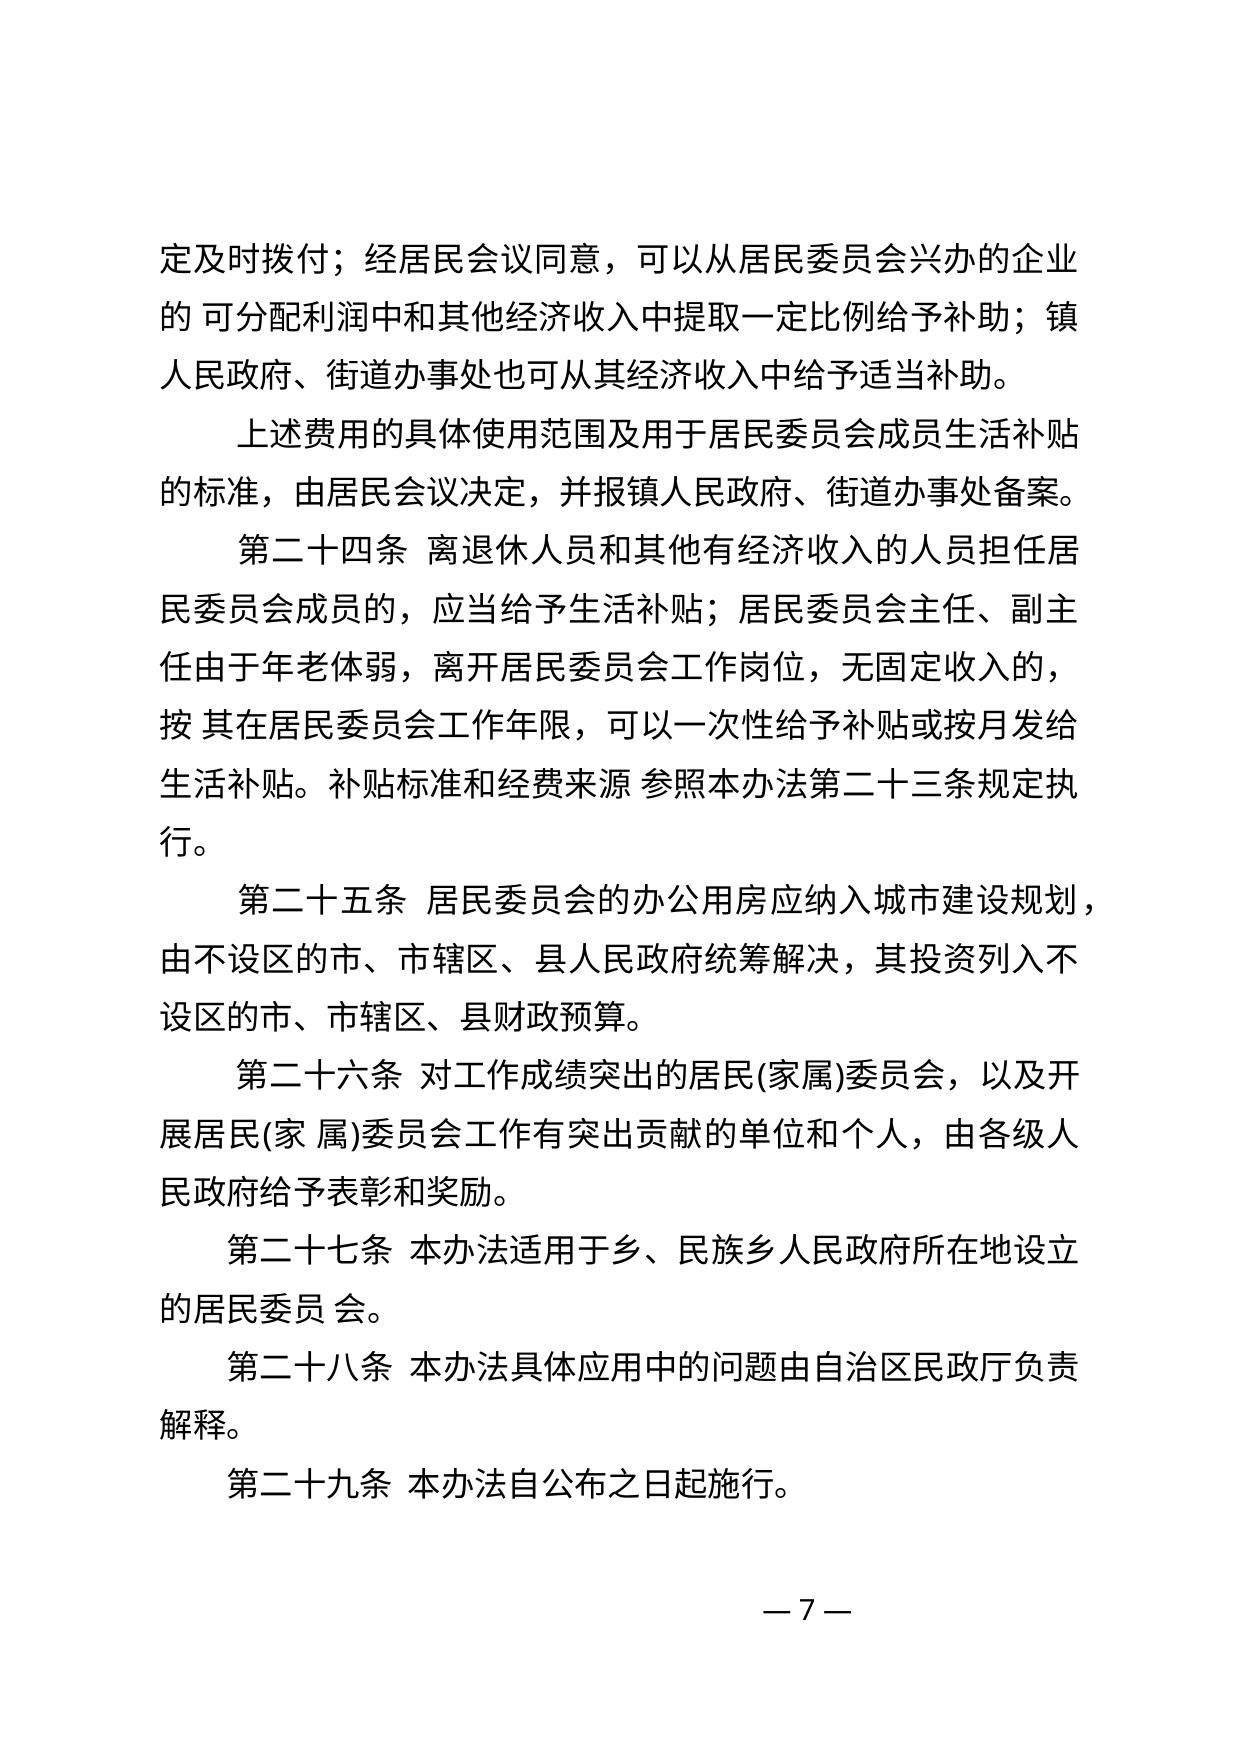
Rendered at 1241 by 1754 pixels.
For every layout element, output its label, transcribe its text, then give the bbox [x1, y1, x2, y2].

text 第二十九条 本办法自公布之日起施行。 [159, 1449, 1081, 1508]
text 上述费用的具体使用范围及用于居民委员会成员生活补贴的标准，由居民会议决定，并报镇人民政府、街道办事处备案。 [159, 399, 1081, 516]
text 第二十八条 本办法具体应用中的问题由自治区民政厅负责解释。 [159, 1333, 1081, 1449]
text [159, 224, 1081, 399]
text 第二十五条 居民委员会的办公用房应纳入城市建设规划，由不设区的市、市辖区、县人民政府统筹解决，其投资列入不设区的市、市辖区、县财政预算。 [159, 866, 1081, 1041]
text 第二十六条 对工作成绩突出的居民(家属)委员会，以及开展居民(家 属)委员会工作有突出贡献的单位和个人，由各级人民政府给予表彰和奖励。 [159, 1041, 1081, 1216]
text 第二十七条 本办法适用于乡、民族乡人民政府所在地设立的居民委员 会。 [159, 1216, 1081, 1333]
text 第二十四条 离退休人员和其他有经济收入的人员担任居民委员会成员的，应当给予生活补贴；居民委员会主任、副主任由于年老体弱，离开居民委员会工作岗位，无固定收入的，按 其在居民委员会工作年限，可以一次性给予补贴或按月发给生活补贴。补贴标准和经费来源 参照本办法第二十三条规定执行。 [159, 516, 1081, 866]
